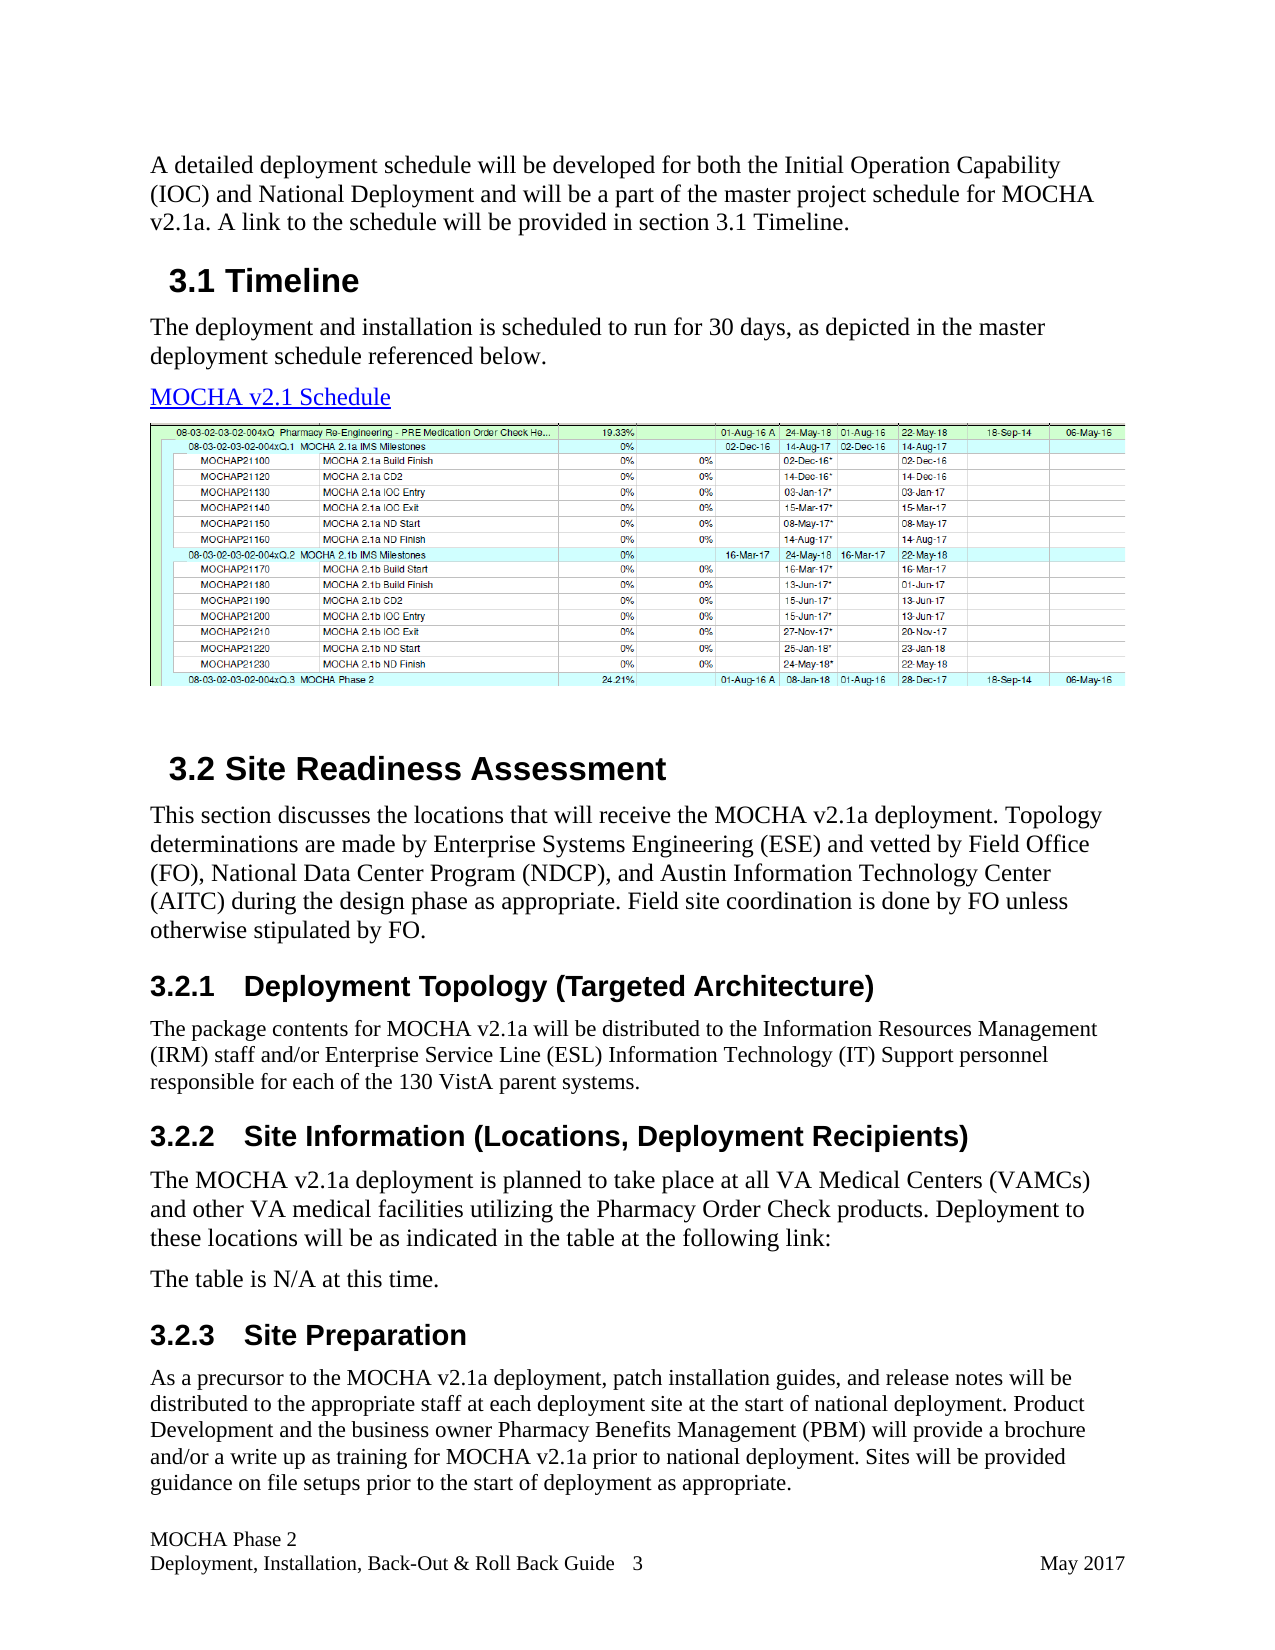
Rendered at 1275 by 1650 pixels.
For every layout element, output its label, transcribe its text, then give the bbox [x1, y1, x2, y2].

subtitle Deployment Topology (Targeted Architecture) [150, 969, 1125, 1002]
text MOCHA v2.1 Schedule [150, 382, 1125, 411]
text The deployment and installation is scheduled to run for 30 days, as depicted in the master deployment schedule referenced below. [150, 312, 1125, 370]
picture [150, 423, 1125, 686]
text A detailed deployment schedule will be developed for both the Initial Operation Capability (IOC) and National Deployment and will be a part of the master project schedule for MOCHA v2.1a. A link to the schedule will be provided in section 3.1 Timeline. [150, 150, 1125, 236]
text This section discusses the locations that will receive the MOCHA v2.1a deployment. Topology determinations are made by Enterprise Systems Engineering (ESE) and vetted by Field Office (FO), National Data Center Program (NDCP), and Austin Information Technology Center (AITC) during the design phase as appropriate. Field site coordination is done by FO unless otherwise stipulated by FO. [150, 800, 1125, 944]
text The table is N/A at this time. [150, 1264, 1125, 1293]
text The MOCHA v2.1a deployment is planned to take place at all VA Medical Centers (VAMCs) and other VA medical facilities utilizing the Pharmacy Order Check products. Deployment to these locations will be as indicated in the table at the following link: [150, 1165, 1125, 1251]
text As a precursor to the MOCHA v2.1a deployment, patch installation guides, and release notes will be distributed to the appropriate staff at each deployment site at the start of national deployment. Product Development and the business owner Pharmacy Benefits Management (PBM) will provide a brochure and/or a write up as training for MOCHA v2.1a prior to national deployment. Sites will be provided guidance on file setups prior to the start of deployment as appropriate. [150, 1364, 1125, 1495]
text The package contents for MOCHA v2.1a will be distributed to the Information Resources Management (IRM) staff and/or Enterprise Service Line (ESL) Information Technology (IT) Support personnel responsible for each of the 130 VistA parent systems. [150, 1015, 1125, 1094]
subtitle Site Readiness Assessment [169, 749, 1125, 788]
subtitle Site Information (Locations, Deployment Recipients) [150, 1119, 1125, 1153]
subtitle Site Preparation [150, 1318, 1125, 1351]
subtitle Timeline [169, 261, 1125, 300]
